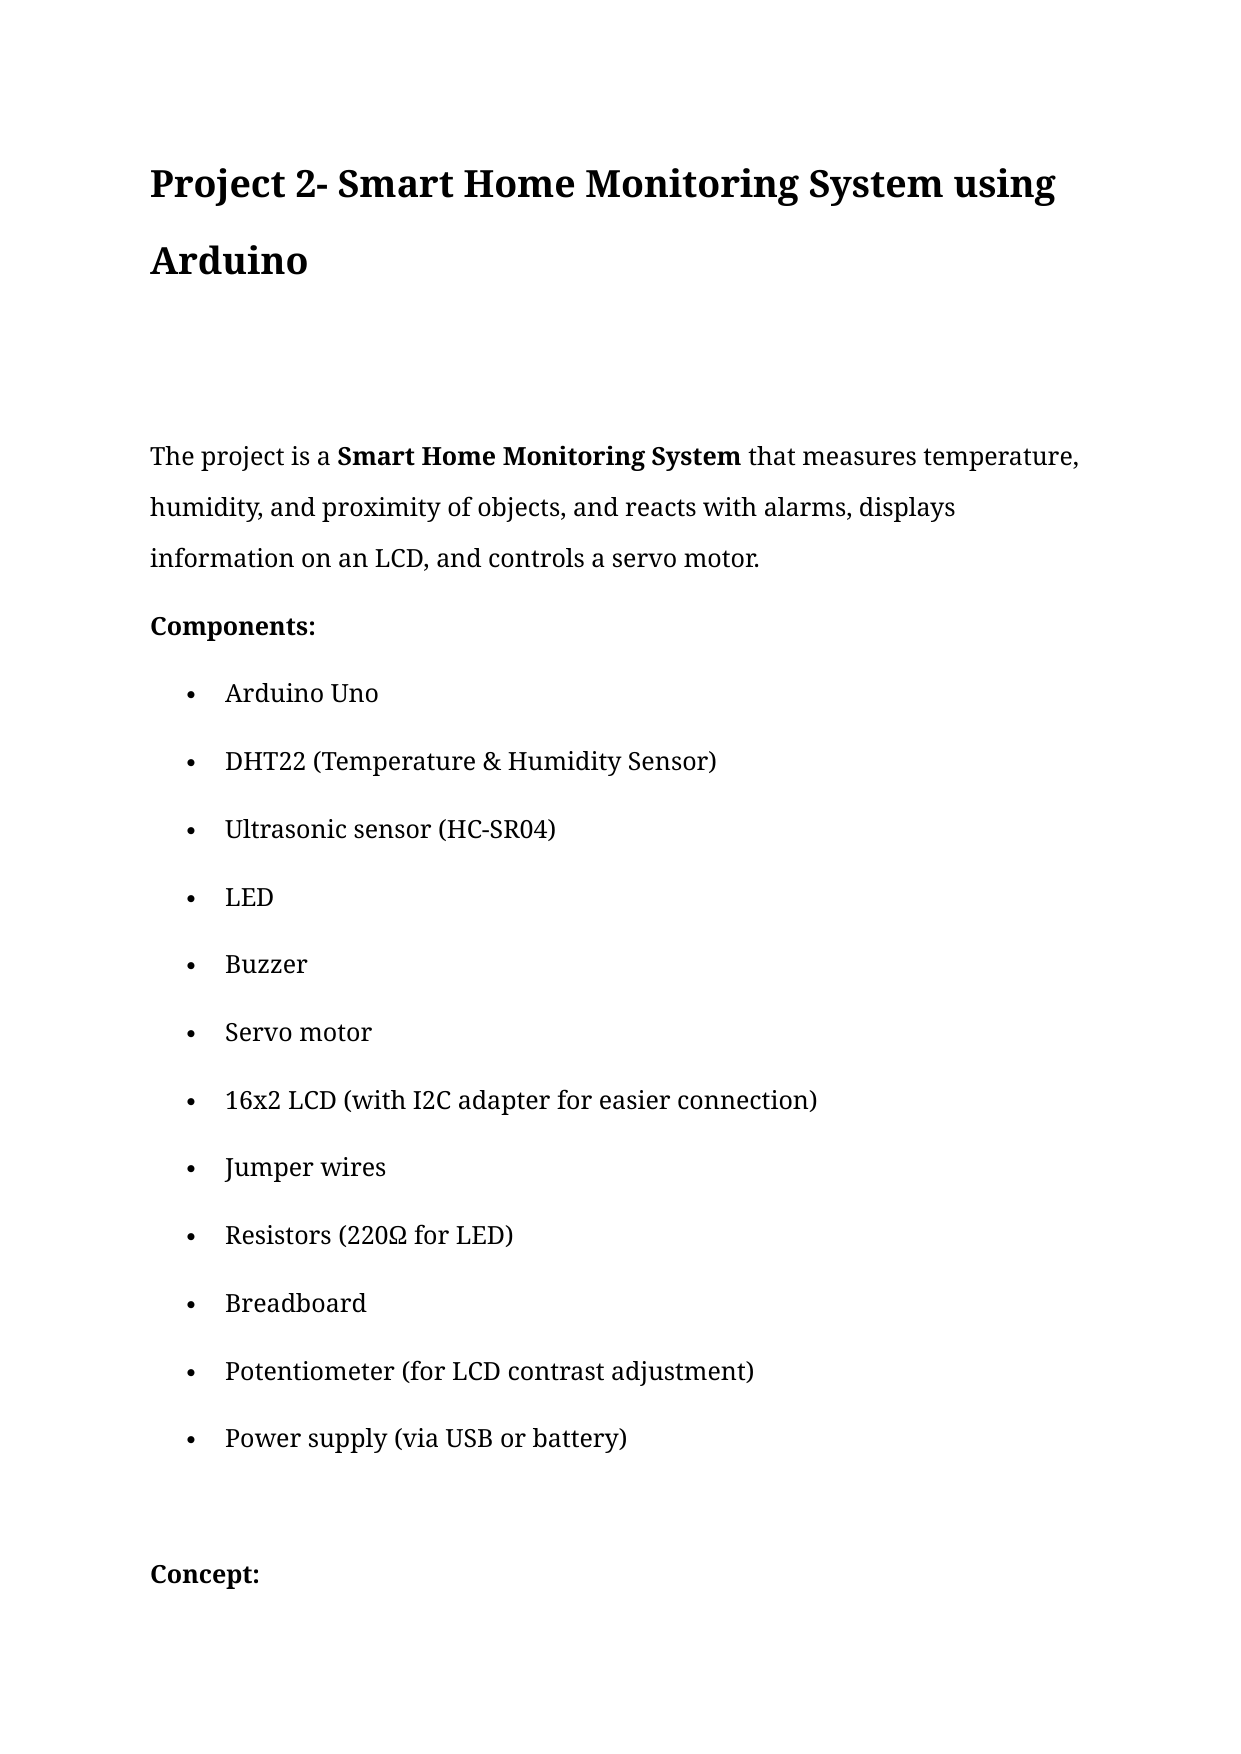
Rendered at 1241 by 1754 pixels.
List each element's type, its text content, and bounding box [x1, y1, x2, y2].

list 16x2 LCD (with I2C adapter for easier connection) [187, 1082, 1090, 1116]
list Power supply (via USB or battery) [187, 1421, 1090, 1455]
list Breadboard [187, 1285, 1090, 1319]
list Buzzer [187, 947, 1090, 981]
list Arduino Uno [187, 676, 1090, 710]
list Potentiometer (for LCD contrast adjustment) [187, 1353, 1090, 1387]
list Servo motor [187, 1014, 1090, 1049]
list DHT22 (Temperature & Humidity Sensor) [187, 744, 1090, 778]
text The project is a Smart Home Monitoring System that measures temperature, humidity, and proximity of objects, and reacts with alarms, displays information on an LCD, and controls a servo motor. [150, 438, 1090, 575]
text Components: [150, 608, 1090, 642]
list LED [187, 879, 1090, 913]
text Project 2- Smart Home Monitoring System using Arduino [150, 158, 1090, 285]
list Ultrasonic sensor (HC-SR04) [187, 811, 1090, 846]
text Concept: [150, 1556, 1090, 1590]
list Resistors (220Ω for LED) [187, 1218, 1090, 1252]
list Jumper wires [187, 1150, 1090, 1184]
